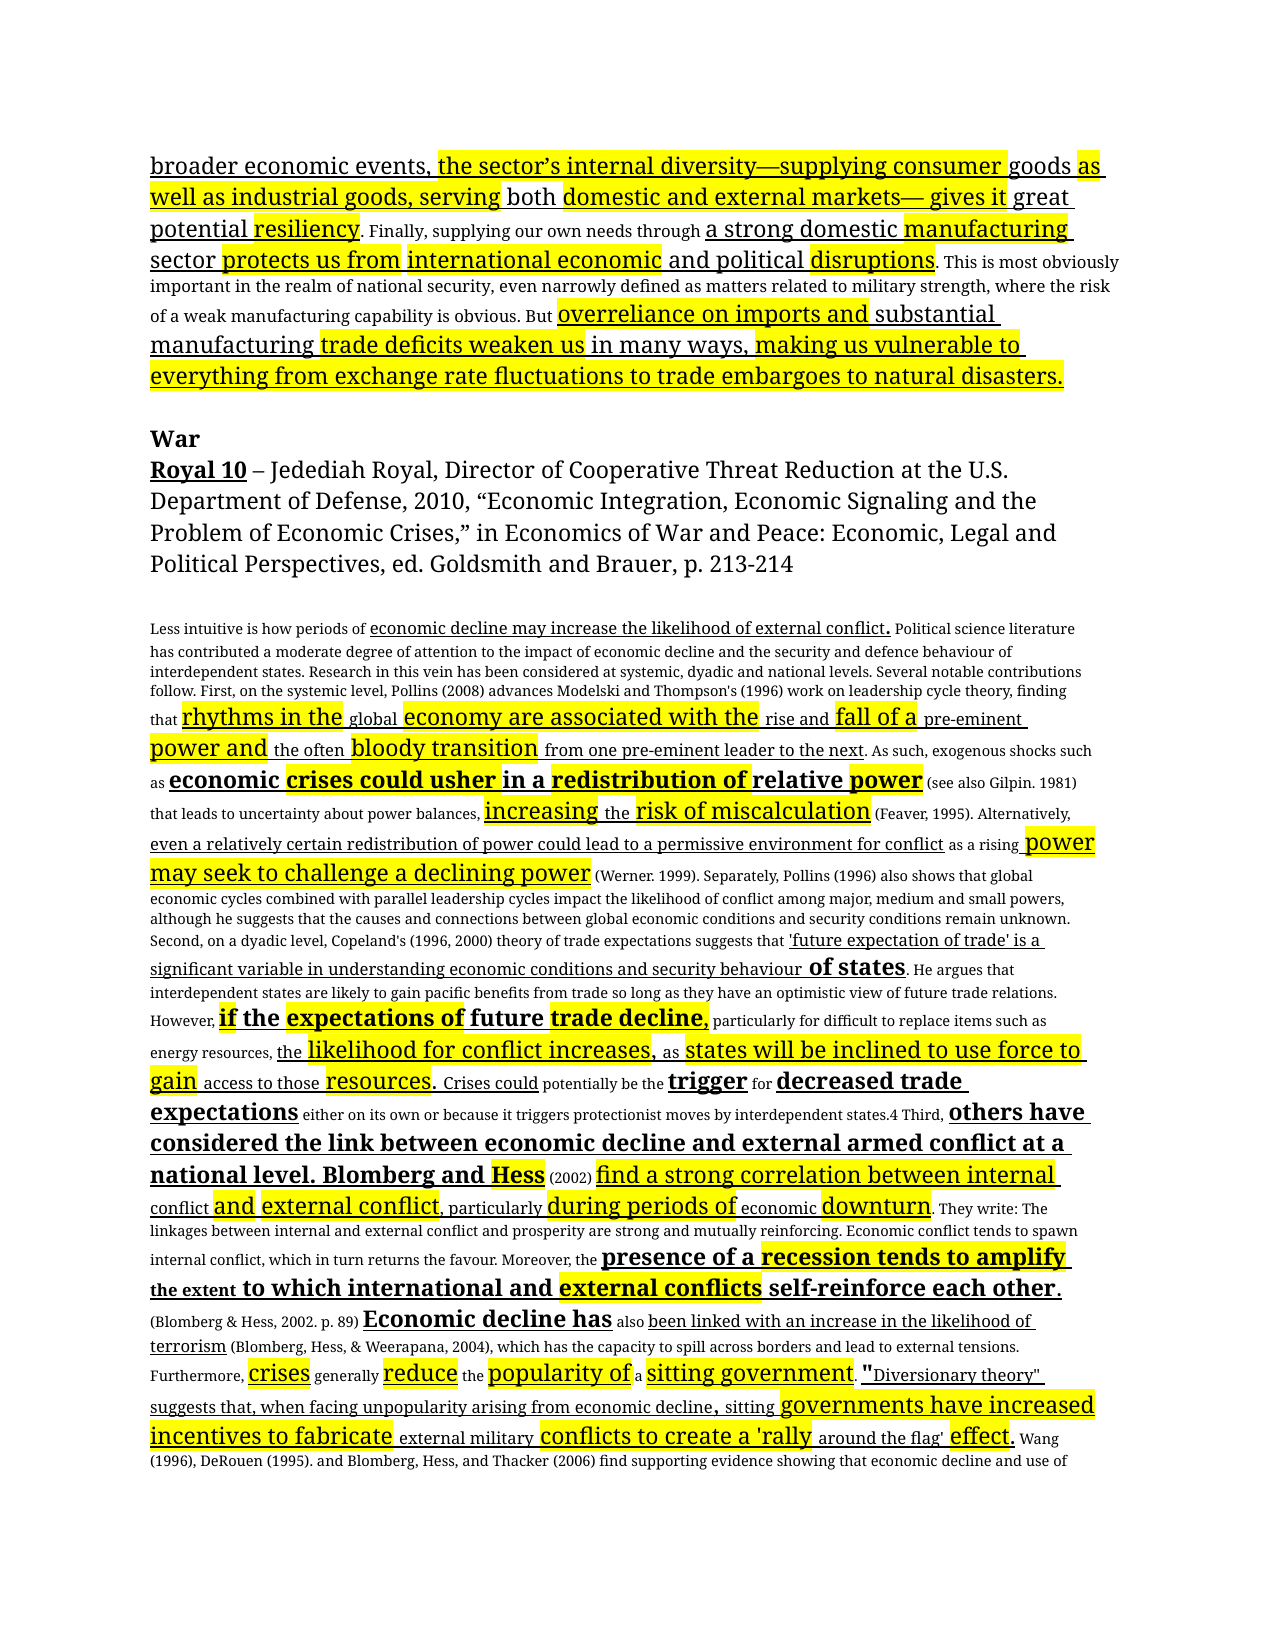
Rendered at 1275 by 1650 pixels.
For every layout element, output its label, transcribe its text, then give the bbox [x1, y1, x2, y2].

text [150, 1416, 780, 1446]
subtitle War [150, 423, 1125, 454]
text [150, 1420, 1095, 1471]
text Royal 10 – Jedediah Royal, Director of Cooperative Threat Reduction at the U.S. Department of Defense, 2010, “Economic Integration, Economic Signaling and the Problem of Economic Crises,” in Economics of War and Peace: Economic, Legal and Political Perspectives, ed. Goldsmith and Brauer, p. 213-214 [150, 454, 1125, 579]
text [150, 610, 1095, 1415]
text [150, 150, 1125, 391]
